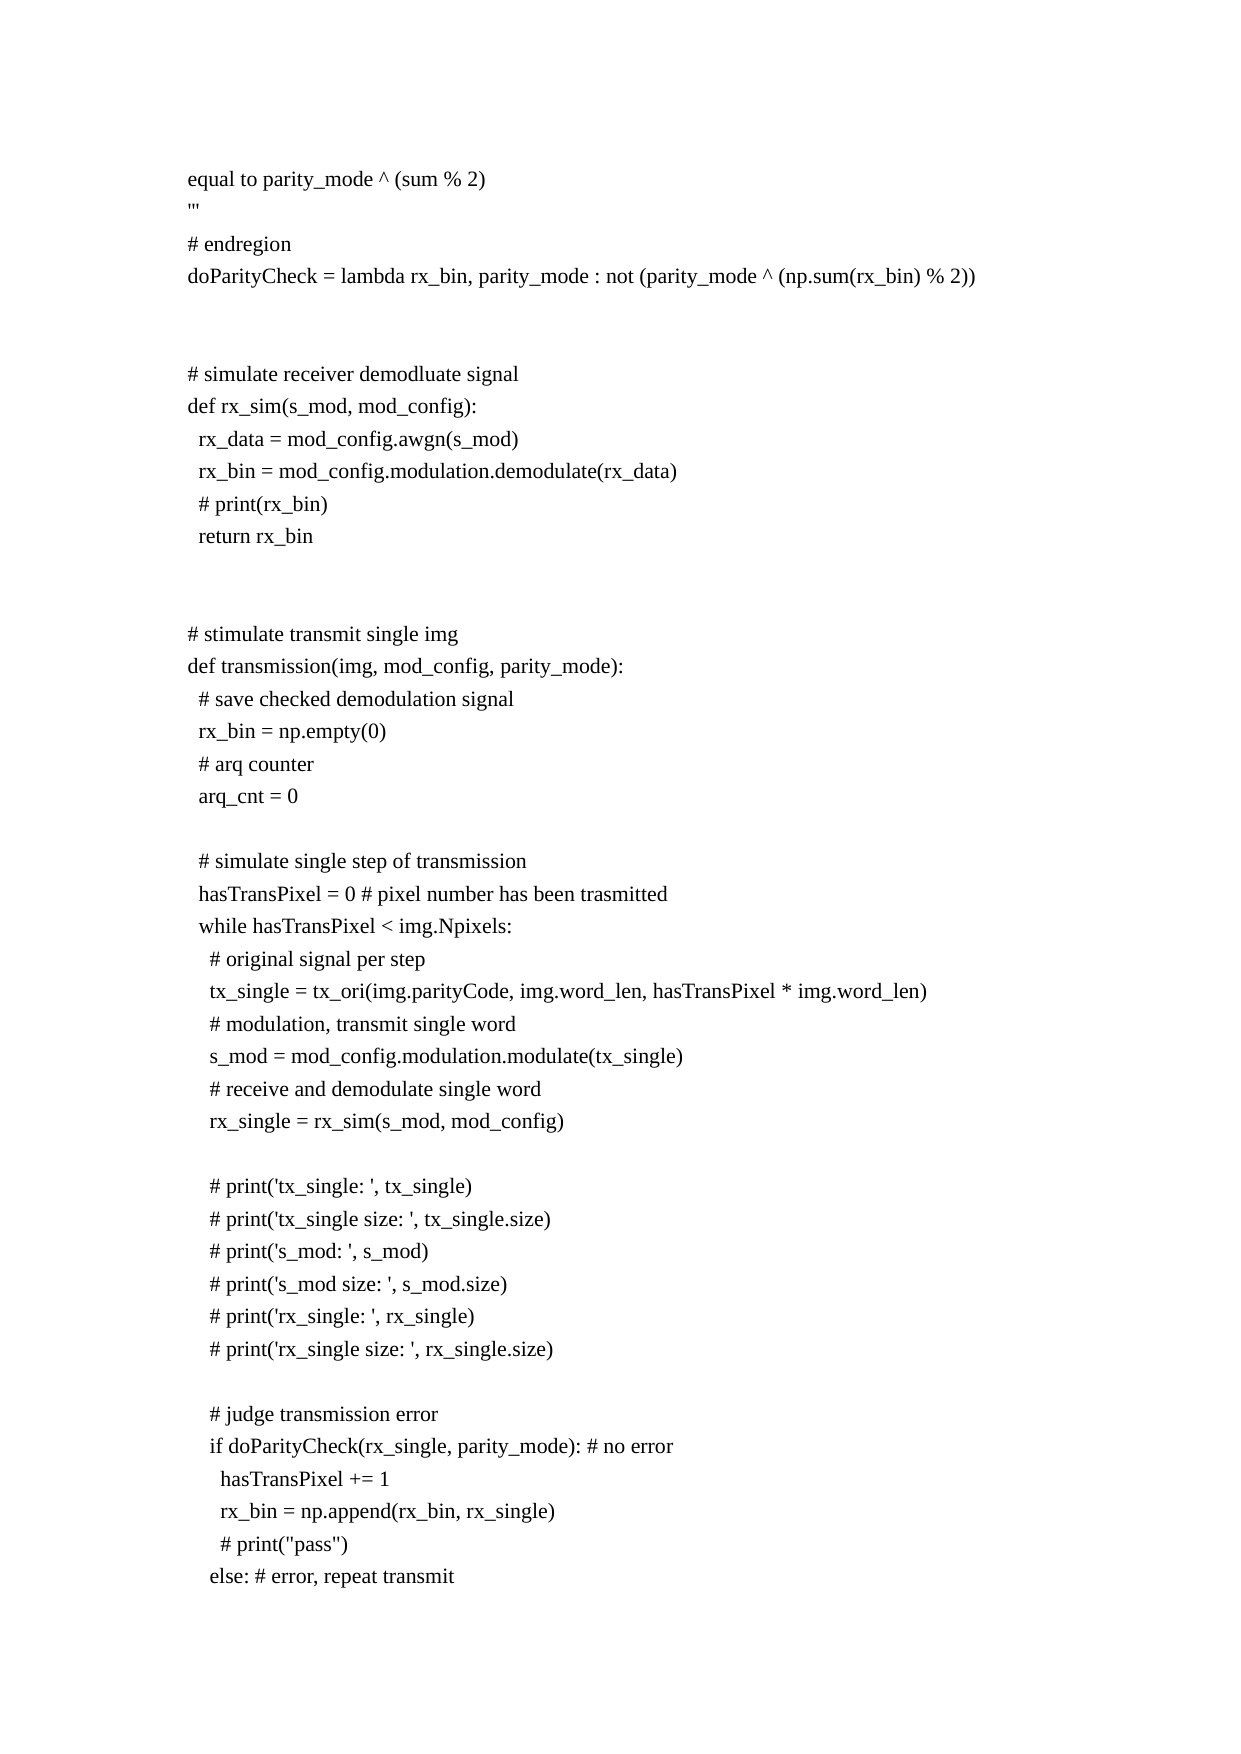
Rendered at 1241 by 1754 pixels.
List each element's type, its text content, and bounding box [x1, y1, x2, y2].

text # endregion [187, 227, 1053, 259]
text # print('s_mod: ', s_mod) [187, 1234, 1053, 1267]
text rx_single = rx_sim(s_mod, mod_config) [187, 1104, 1053, 1137]
text # save checked demodulation signal [187, 682, 1053, 714]
text # print('rx_single: ', rx_single) [187, 1299, 1053, 1332]
text tx_single = tx_ori(img.parityCode, img.word_len, hasTransPixel * img.word_len) [187, 974, 1053, 1007]
text if doParityCheck(rx_single, parity_mode): # no error [187, 1429, 1053, 1462]
text return rx_bin [187, 519, 1053, 552]
text # receive and demodulate single word [187, 1072, 1053, 1104]
text # stimulate transmit single img [187, 617, 1053, 649]
text # print('tx_single size: ', tx_single.size) [187, 1202, 1053, 1234]
text # modulation, transmit single word [187, 1007, 1053, 1039]
text # simulate receiver demodluate signal [187, 357, 1053, 389]
text else: # error, repeat transmit [187, 1559, 1053, 1592]
text rx_bin = np.append(rx_bin, rx_single) [187, 1494, 1053, 1527]
text def rx_sim(s_mod, mod_config): [187, 389, 1053, 422]
text ''' [187, 194, 1053, 227]
text # print(rx_bin) [187, 487, 1053, 519]
text s_mod = mod_config.modulation.modulate(tx_single) [187, 1039, 1053, 1072]
text equal to parity_mode ^ (sum % 2) [187, 162, 1053, 194]
text # print('rx_single size: ', rx_single.size) [187, 1332, 1053, 1364]
text # simulate single step of transmission [187, 844, 1053, 877]
text hasTransPixel = 0 # pixel number has been trasmitted [187, 877, 1053, 909]
text # arq counter [187, 747, 1053, 779]
text # print('s_mod size: ', s_mod.size) [187, 1267, 1053, 1299]
text def transmission(img, mod_config, parity_mode): [187, 649, 1053, 682]
text # print("pass") [187, 1527, 1053, 1559]
text # print('tx_single: ', tx_single) [187, 1169, 1053, 1202]
text arq_cnt = 0 [187, 779, 1053, 812]
text rx_bin = np.empty(0) [187, 714, 1053, 747]
text rx_data = mod_config.awgn(s_mod) [187, 422, 1053, 454]
text while hasTransPixel < img.Npixels: [187, 909, 1053, 942]
text rx_bin = mod_config.modulation.demodulate(rx_data) [187, 454, 1053, 487]
text # judge transmission error [187, 1397, 1053, 1429]
text doParityCheck = lambda rx_bin, parity_mode : not (parity_mode ^ (np.sum(rx_bin) % 2)) [187, 259, 1053, 292]
text # original signal per step [187, 942, 1053, 974]
text hasTransPixel += 1 [187, 1462, 1053, 1494]
